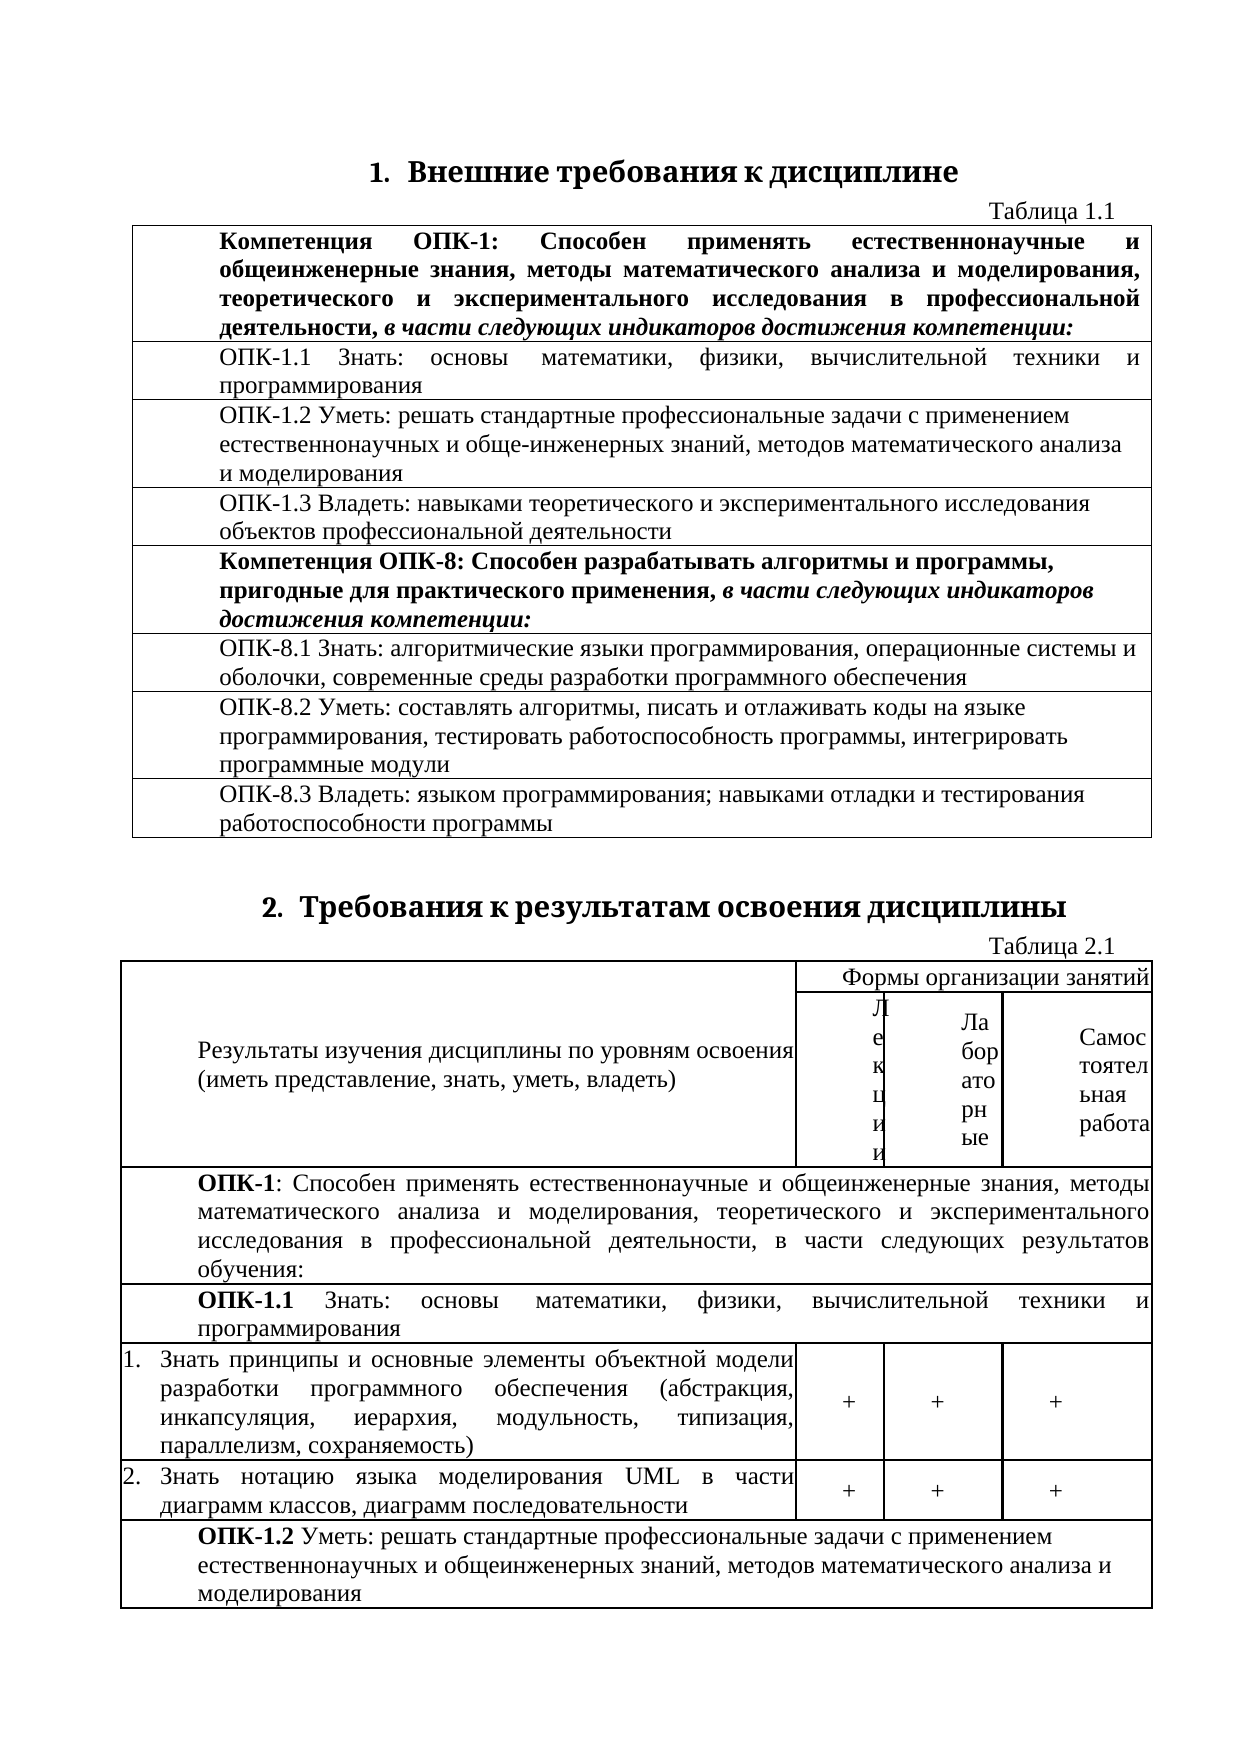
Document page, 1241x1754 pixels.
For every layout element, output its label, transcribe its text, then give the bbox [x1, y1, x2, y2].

table_header Компетенция ОПК-1: Способен применять естественнонаучные и общеинженерные знания, методы математического анализа и моделирования, теоретического и экспериментального исследования в профессиональной деятельности, в части следующих индикаторов достижения компетенции: [133, 226, 1151, 341]
table_cell ОПК-8.1 Знать: алгоритмические языки программирования, операционные системы и оболочки, современные среды разработки программного обеспечения [133, 634, 1151, 691]
table_cell Лабораторные [885, 993, 1001, 1166]
table_cell Компетенция ОПК-8: Способен разрабатывать алгоритмы и программы, пригодные для практического применения, в части следующих индикаторов достижения компетенции: [133, 546, 1151, 632]
table_cell + [797, 1344, 883, 1459]
table_cell ОПК-1.2 Уметь: решать стандартные профессиональные задачи с применением естественнонаучных и общеинженерных знаний, методов математического анализа и моделирования [122, 1521, 1151, 1607]
text Таблица 1.1 [916, 196, 1152, 225]
table_cell Лекции [797, 993, 883, 1166]
table_header Формы организации занятий [797, 962, 1151, 991]
table_cell Знать принципы и основные элементы объектной модели разработки программного обеспечения (абстракция, инкапсуляция, иерархия, модульность, типизация, параллелизм, сохраняемость) [122, 1344, 795, 1459]
table_cell ОПК-8.2 Уметь: составлять алгоритмы, писать и отлаживать коды на языке программирования, тестировать работоспособность программы, интегрировать программные модули [133, 692, 1151, 778]
table_cell ОПК-1: Способен применять естественнонаучные и общеинженерные знания, методы математического анализа и моделирования, теоретического и экспериментального исследования в профессиональной деятельности, в части следующих результатов обучения: [122, 1168, 1151, 1283]
table_header Результаты изучения дисциплины по уровням освоения (иметь представление, знать, уметь, владеть) [122, 962, 795, 1166]
table_cell + [885, 1461, 1001, 1519]
table_cell ОПК-1.1 Знать: основы математики, физики, вычислительной техники и программирования [133, 342, 1151, 399]
table_cell + [1004, 1344, 1151, 1459]
table_cell ОПК-8.3 Владеть: языком программирования; навыками отладки и тестирования работоспособности программы [133, 779, 1151, 837]
table_cell ОПК-1.1 Знать: основы математики, физики, вычислительной техники и программирования [122, 1285, 1151, 1342]
table_cell ОПК-1.3 Владеть: навыками теоретического и экспериментального исследования объектов профессиональной деятельности [133, 488, 1151, 545]
table_cell Самостоятельная работа [1004, 993, 1151, 1166]
title Внешние требования к дисциплине [177, 156, 1152, 190]
table_cell ОПК-1.2 Уметь: решать стандартные профессиональные задачи с применением естественнонаучных и обще-инженерных знаний, методов математического анализа и моделирования [133, 400, 1151, 487]
text Таблица 2.1 [915, 931, 1152, 960]
title Требования к результатам освоения дисциплины [177, 892, 1152, 925]
table_cell Знать нотацию языка моделирования UML в части диаграмм классов, диаграмм последовательности [122, 1461, 795, 1519]
table_cell + [1004, 1461, 1151, 1519]
table_cell + [885, 1344, 1001, 1459]
table_cell + [797, 1461, 883, 1519]
